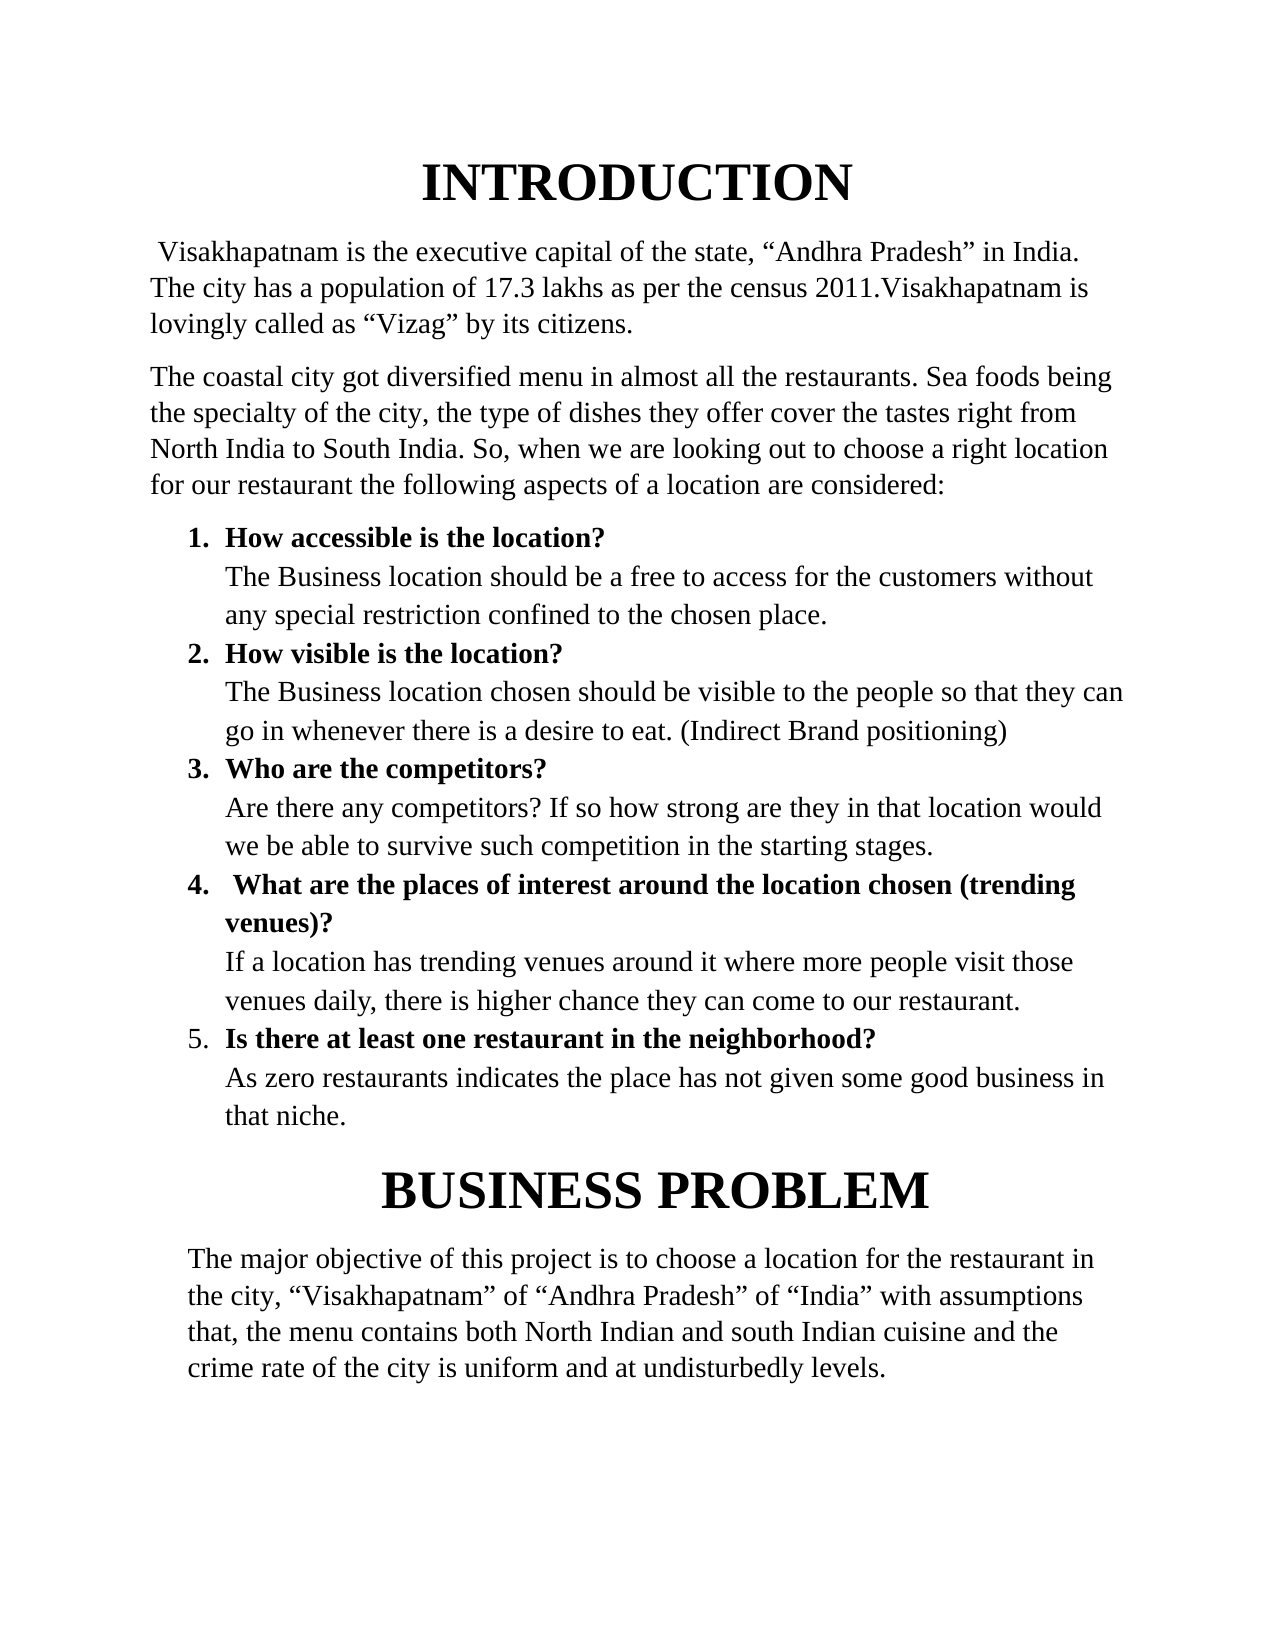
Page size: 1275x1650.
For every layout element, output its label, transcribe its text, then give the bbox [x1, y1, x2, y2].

text The major objective of this project is to choose a location for the restaurant in the city, “Visakhapatnam” of “Andhra Pradesh” of “India” with assumptions that, the menu contains both North Indian and south Indian cuisine and the crime rate of the city is uniform and at undisturbedly levels. [187, 1242, 1125, 1383]
text BUSINESS PROBLEM [187, 1158, 1125, 1220]
list Who are the competitors? [187, 751, 1125, 785]
list How visible is the location? [187, 636, 1125, 669]
list The Business location should be a free to access for the customers without any special restriction confined to the chosen place. [225, 559, 1125, 631]
list Are there any competitors? If so how strong are they in that location would we be able to survive such competition in the starting stages. [225, 790, 1125, 862]
list The Business location chosen should be visible to the people so that they can go in whenever there is a desire to eat. (Indirect Brand positioning) [225, 674, 1125, 746]
list How accessible is the location? [187, 520, 1125, 554]
text INTRODUCTION [150, 150, 1125, 212]
text Visakhapatnam is the executive capital of the state, “Andhra Pradesh” in India. The city has a population of 17.3 lakhs as per the census 2011.Visakhapatnam is lovingly called as “Vizag” by its citizens. [150, 234, 1125, 340]
list As zero restaurants indicates the place has not given some good business in that niche. [225, 1060, 1125, 1132]
list Is there at least one restaurant in the neighborhood? [187, 1021, 1125, 1055]
text The coastal city got diversified menu in almost all the restaurants. Sea foods being the specialty of the city, the type of dishes they offer cover the tastes right from North India to South India. So, when we are looking out to choose a right location for our restaurant the following aspects of a location are considered: [150, 359, 1125, 501]
list What are the places of interest around the location chosen (trending venues)? [187, 867, 1125, 939]
list If a location has trending venues around it where more people visit those venues daily, there is higher chance they can come to our restaurant. [225, 944, 1125, 1016]
